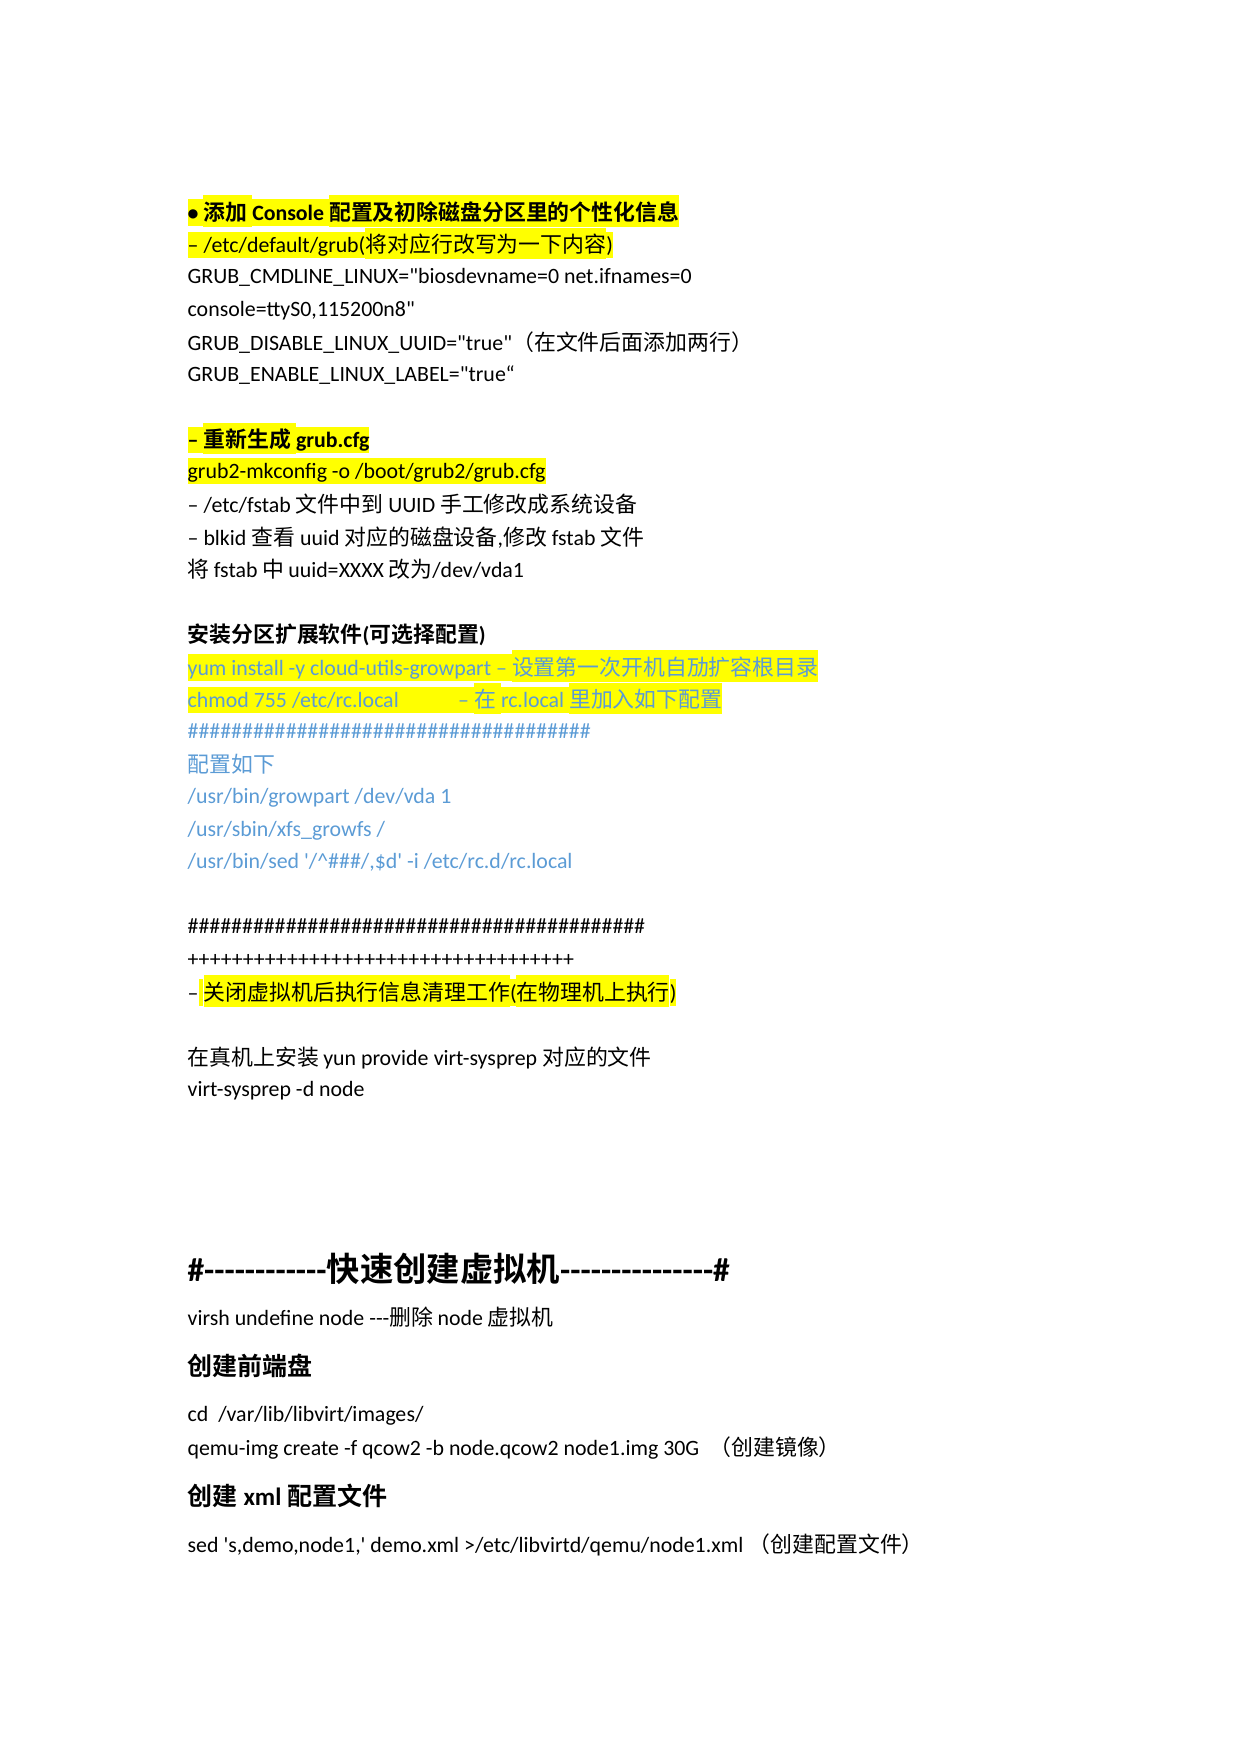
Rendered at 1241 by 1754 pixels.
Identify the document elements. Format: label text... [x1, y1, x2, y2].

text console=ttyS0,115200n8" [187, 292, 1053, 324]
text – /etc/default/grub(将对应行改写为一下内容) [187, 227, 1053, 259]
text 创建前端盘 [187, 1332, 1053, 1397]
text /usr/sbin/xfs_growfs / [187, 812, 1053, 844]
text – blkid 查看 uuid 对应的磁盘设备,修改 fstab 文件 [187, 519, 1053, 552]
text GRUB_CMDLINE_LINUX="biosdevname=0 net.ifnames=0 [187, 259, 1053, 292]
text – 重新生成 grub.cfg [187, 422, 1053, 454]
text • 添加 Console 配置及初除磁盘分区里的个性化信息 [187, 194, 1053, 227]
text GRUB_DISABLE_LINUX_UUID="true"（在文件后面添加两行） [187, 324, 1053, 357]
text 安装分区扩展软件(可选择配置) [187, 617, 1053, 649]
text GRUB_ENABLE_LINUX_LABEL="true“ [187, 357, 1053, 389]
text ########################################## [187, 909, 1053, 942]
text virsh undefine node ---删除node虚拟机 [187, 1299, 1053, 1332]
text +++++++++++++++++++++++++++++++++++ [187, 942, 1053, 974]
text chmod 755 /etc/rc.local – 在 rc.local 里加入如下配置 [187, 682, 1053, 714]
text – /etc/fstab 文件中到 UUID 手工修改成系统设备 [187, 487, 1053, 519]
text 将fstab中uuid=XXXX改为/dev/vda1 [187, 552, 1053, 584]
text 创建 xml 配置文件 [187, 1462, 1053, 1527]
text ##################################### [187, 714, 1053, 747]
text virt-sysprep -d node [187, 1072, 1053, 1104]
text qemu-img create -f qcow2 -b node.qcow2 node1.img 30G （创建镜像） [187, 1429, 1053, 1462]
text 配置如下 [187, 747, 1053, 779]
text yum install -y cloud-utils-growpart – 设置第一次开机自劢扩容根目录 [187, 649, 1053, 682]
text grub2-mkconfig -o /boot/grub2/grub.cfg [187, 454, 1053, 487]
text /usr/bin/sed '/^###/,$d' -i /etc/rc.d/rc.local [187, 844, 1053, 877]
text cd /var/lib/libvirt/images/ [187, 1397, 1053, 1429]
text #------------快速创建虚拟机---------------# [187, 1234, 1053, 1299]
text sed 's,demo,node1,' demo.xml >/etc/libvirtd/qemu/node1.xml （创建配置文件） [187, 1527, 1053, 1559]
text /usr/bin/growpart /dev/vda 1 [187, 779, 1053, 812]
text – 关闭虚拟机后执行信息清理工作(在物理机上执行) [187, 974, 1053, 1007]
text 在真机上安装yun provide virt-sysprep 对应的文件 [187, 1039, 1053, 1072]
